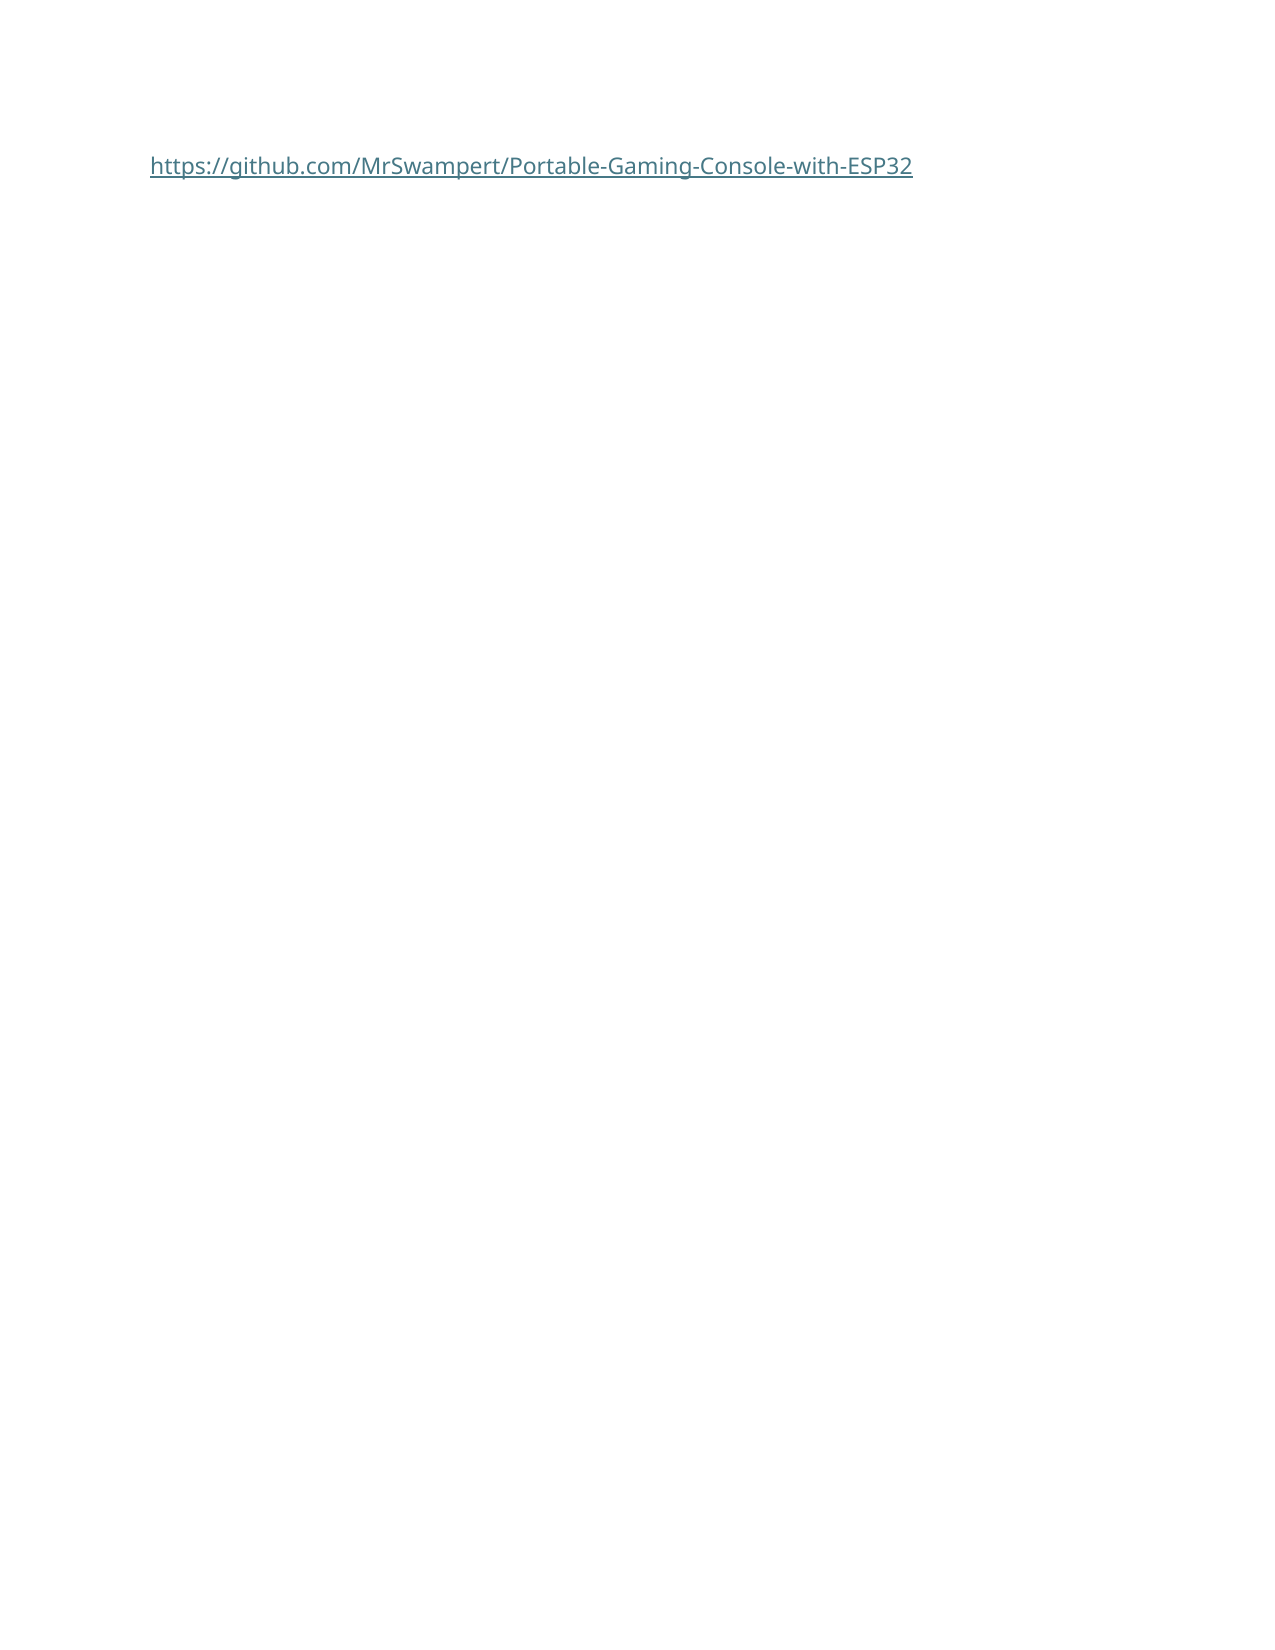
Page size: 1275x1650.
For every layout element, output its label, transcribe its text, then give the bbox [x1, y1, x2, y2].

text https://github.com/MrSwampert/Portable-Gaming-Console-with-ESP32 [150, 150, 1125, 181]
